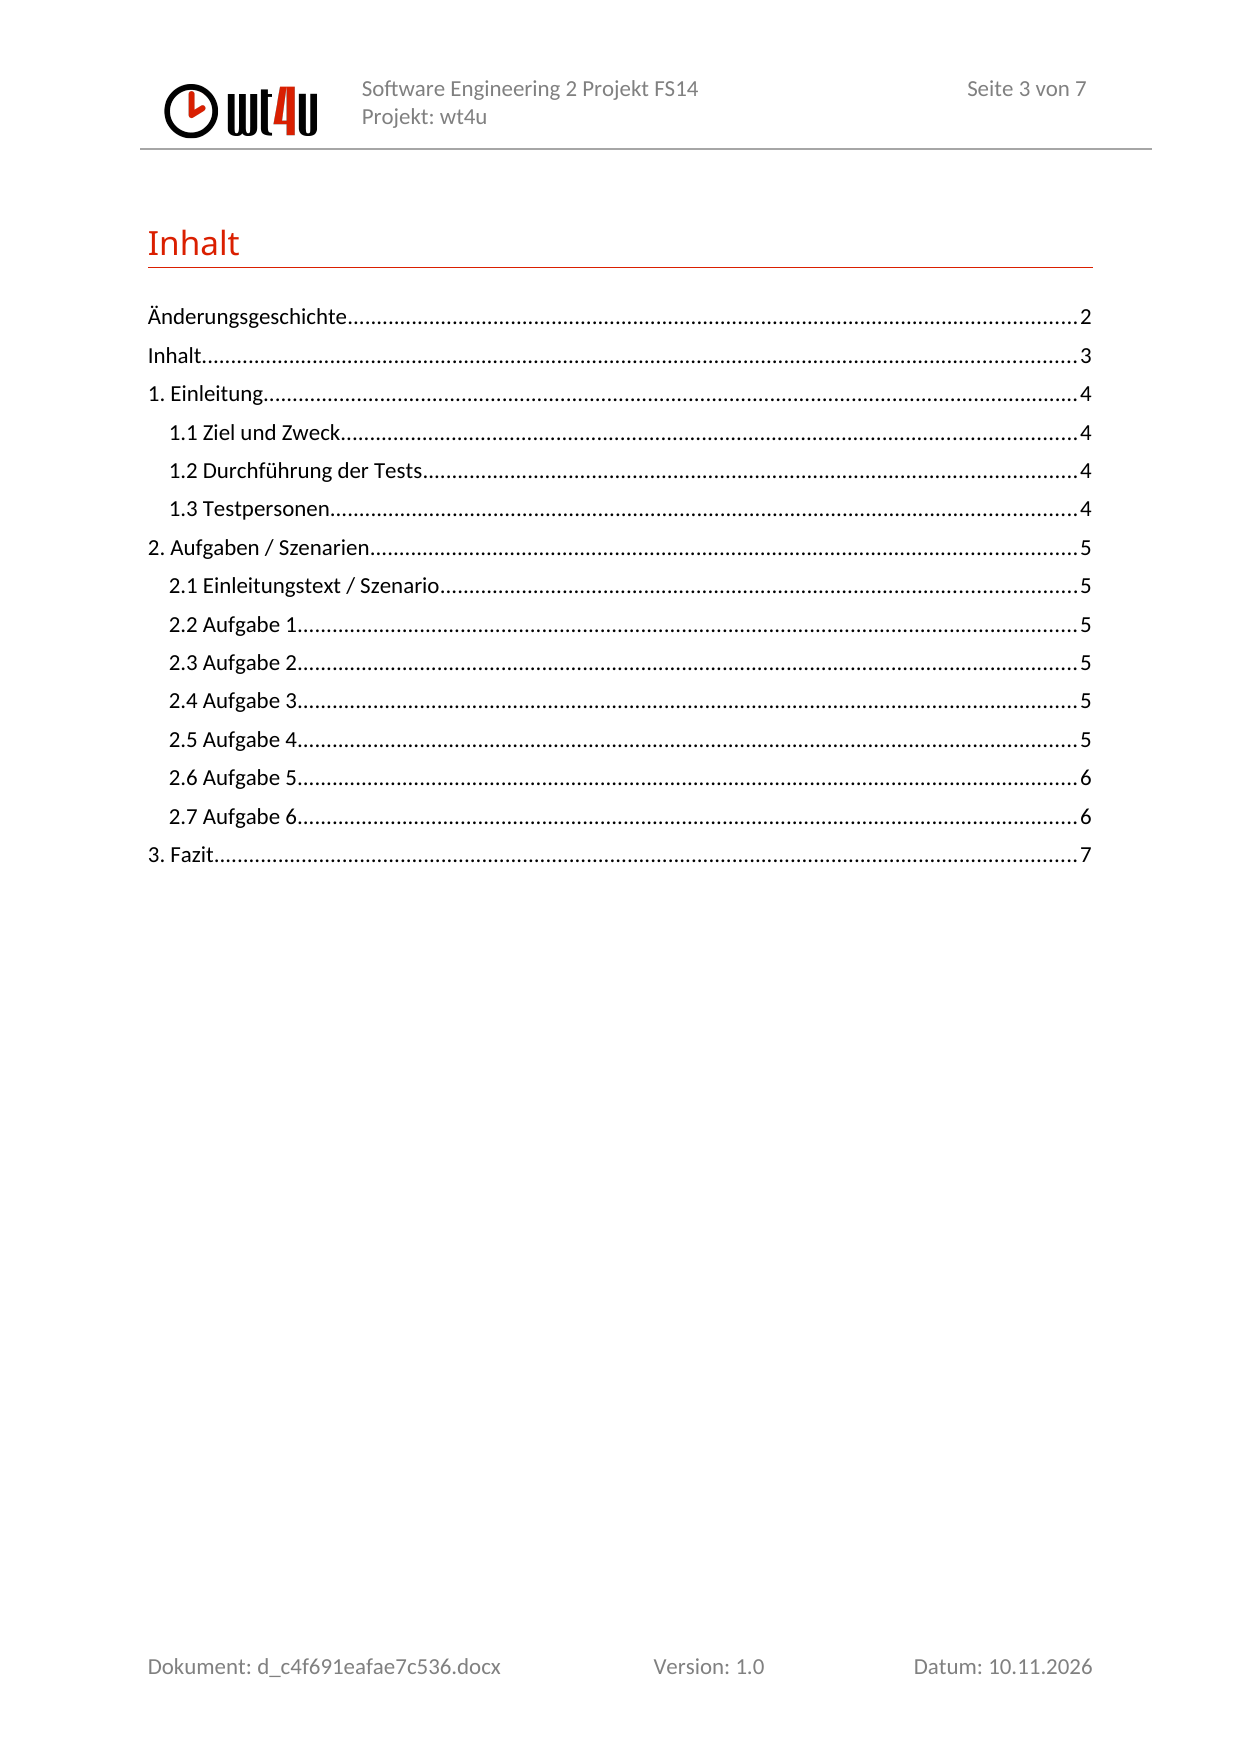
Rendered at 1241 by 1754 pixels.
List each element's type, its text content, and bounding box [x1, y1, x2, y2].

subtitle Inhalt [148, 219, 1093, 267]
picture [147, 73, 334, 149]
